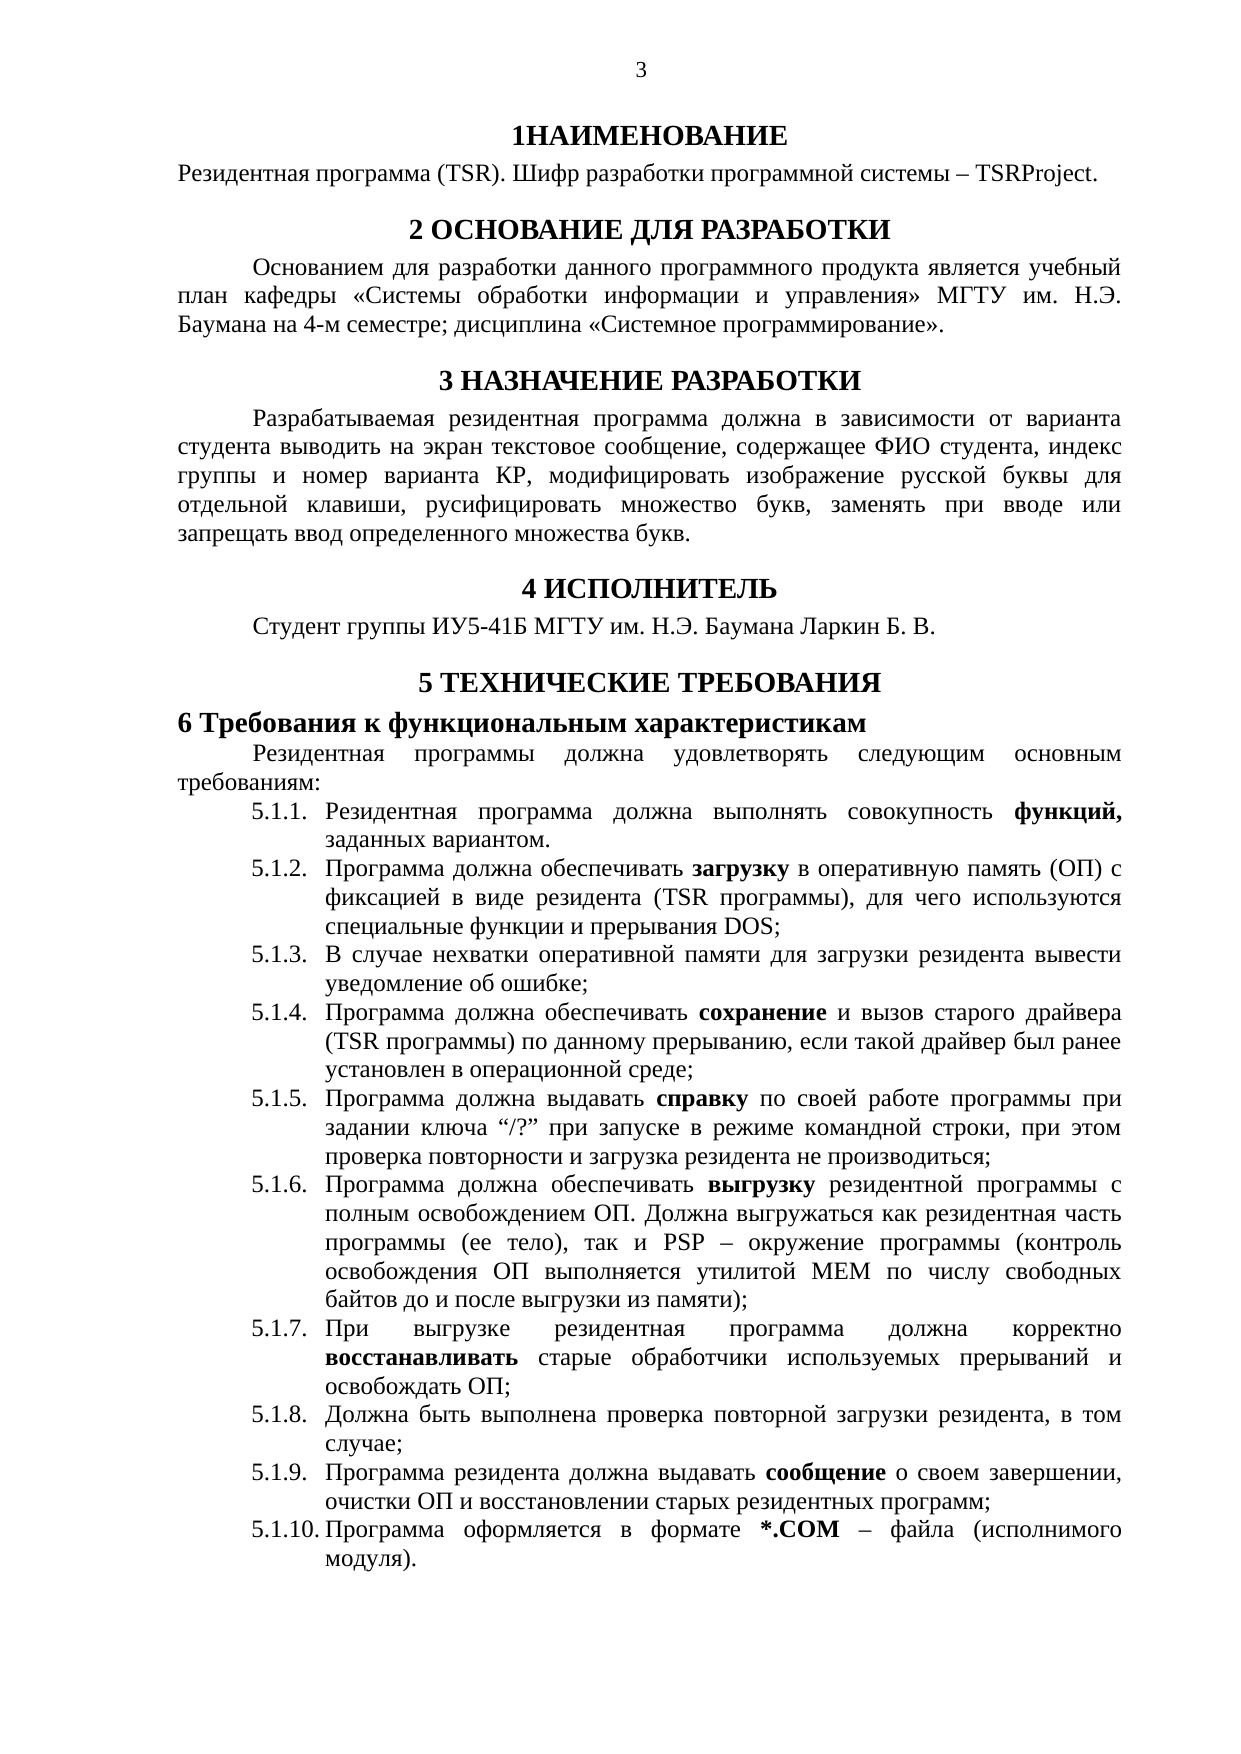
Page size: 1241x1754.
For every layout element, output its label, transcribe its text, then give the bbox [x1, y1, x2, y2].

list Программа оформляется в формате *.СОМ – файла (исполнимого модуля). [251, 1514, 1122, 1572]
subtitle Требования к функциональным характеристикам [177, 705, 1122, 738]
list Программа резидента должна выдавать сообщение о своем завершении, очистки ОП и восстановлении старых резидентных программ; [251, 1457, 1122, 1514]
text Разрабатываемая резидентная программа должна в зависимости от варианта студента выводить на экран текстовое сообщение, содержащее ФИО студента, индекс группы и номер варианта КР, модифицировать изображение русской буквы для отдельной клавиши, русифицировать множество букв, заменять при вводе или запрещать ввод определенного множества букв. [177, 403, 1122, 546]
list Должна быть выполнена проверка повторной загрузки резидента, в том случае; [251, 1399, 1122, 1457]
subtitle ИСПОЛНИТЕЛЬ [177, 571, 1122, 605]
list Программа должна обеспечивать сохранение и вызов старого драйвера (TSR программы) по данному прерыванию, если такой драйвер был ранее установлен в операционной среде; [251, 997, 1122, 1083]
text Основанием для разработки данного программного продукта является учебный план кафедры «Системы обработки информации и управления» МГТУ им. Н.Э. Баумана на 4-м семестре; дисциплина «Системное программирование». [177, 252, 1122, 338]
text Резидентная программы должна удовлетворять следующим основным требованиям: [177, 738, 1122, 796]
list Программа должна выдавать справку по своей работе программы при задании ключа “/?” при запуске в режиме командной строки, при этом проверка повторности и загрузка резидента не производиться; [251, 1083, 1122, 1169]
subtitle НАИМЕНОВАНИЕ [177, 118, 1122, 152]
list При выгрузке резидентная программа должна корректно восстанавливать старые обработчики используемых прерываний и освобождать ОП; [251, 1313, 1122, 1399]
list Резидентная программа должна выполнять совокупность функций, заданных вариантом. [251, 796, 1122, 853]
text Студент группы ИУ5-41Б МГТУ им. Н.Э. Баумана Ларкин Б. В. [177, 611, 1122, 640]
list Программа должна обеспечивать загрузку в оперативную память (ОП) с фиксацией в виде резидента (TSR программы), для чего используются специальные функции и прерывания DOS; [251, 853, 1122, 939]
list В случае нехватки оперативной памяти для загрузки резидента вывести уведомление об ошибке; [251, 939, 1122, 997]
list Программа должна обеспечивать выгрузку резидентной программы с полным освобождением ОП. Должна выгружаться как резидентная часть программы (ее тело), так и PSP – окружение программы (контроль освобождения ОП выполняется утилитой MEM по числу свободных байтов до и после выгрузки из памяти); [251, 1169, 1122, 1313]
subtitle НАЗНАЧЕНИЕ РАЗРАБОТКИ [177, 363, 1122, 396]
subtitle ОСНОВАНИЕ ДЛЯ РАЗРАБОТКИ [177, 212, 1122, 245]
subtitle ТЕХНИЧЕСКИЕ ТРЕБОВАНИЯ [177, 665, 1122, 698]
text Резидентная программа (TSR). Шифр разработки программной системы – TSRProject. [177, 158, 1122, 187]
